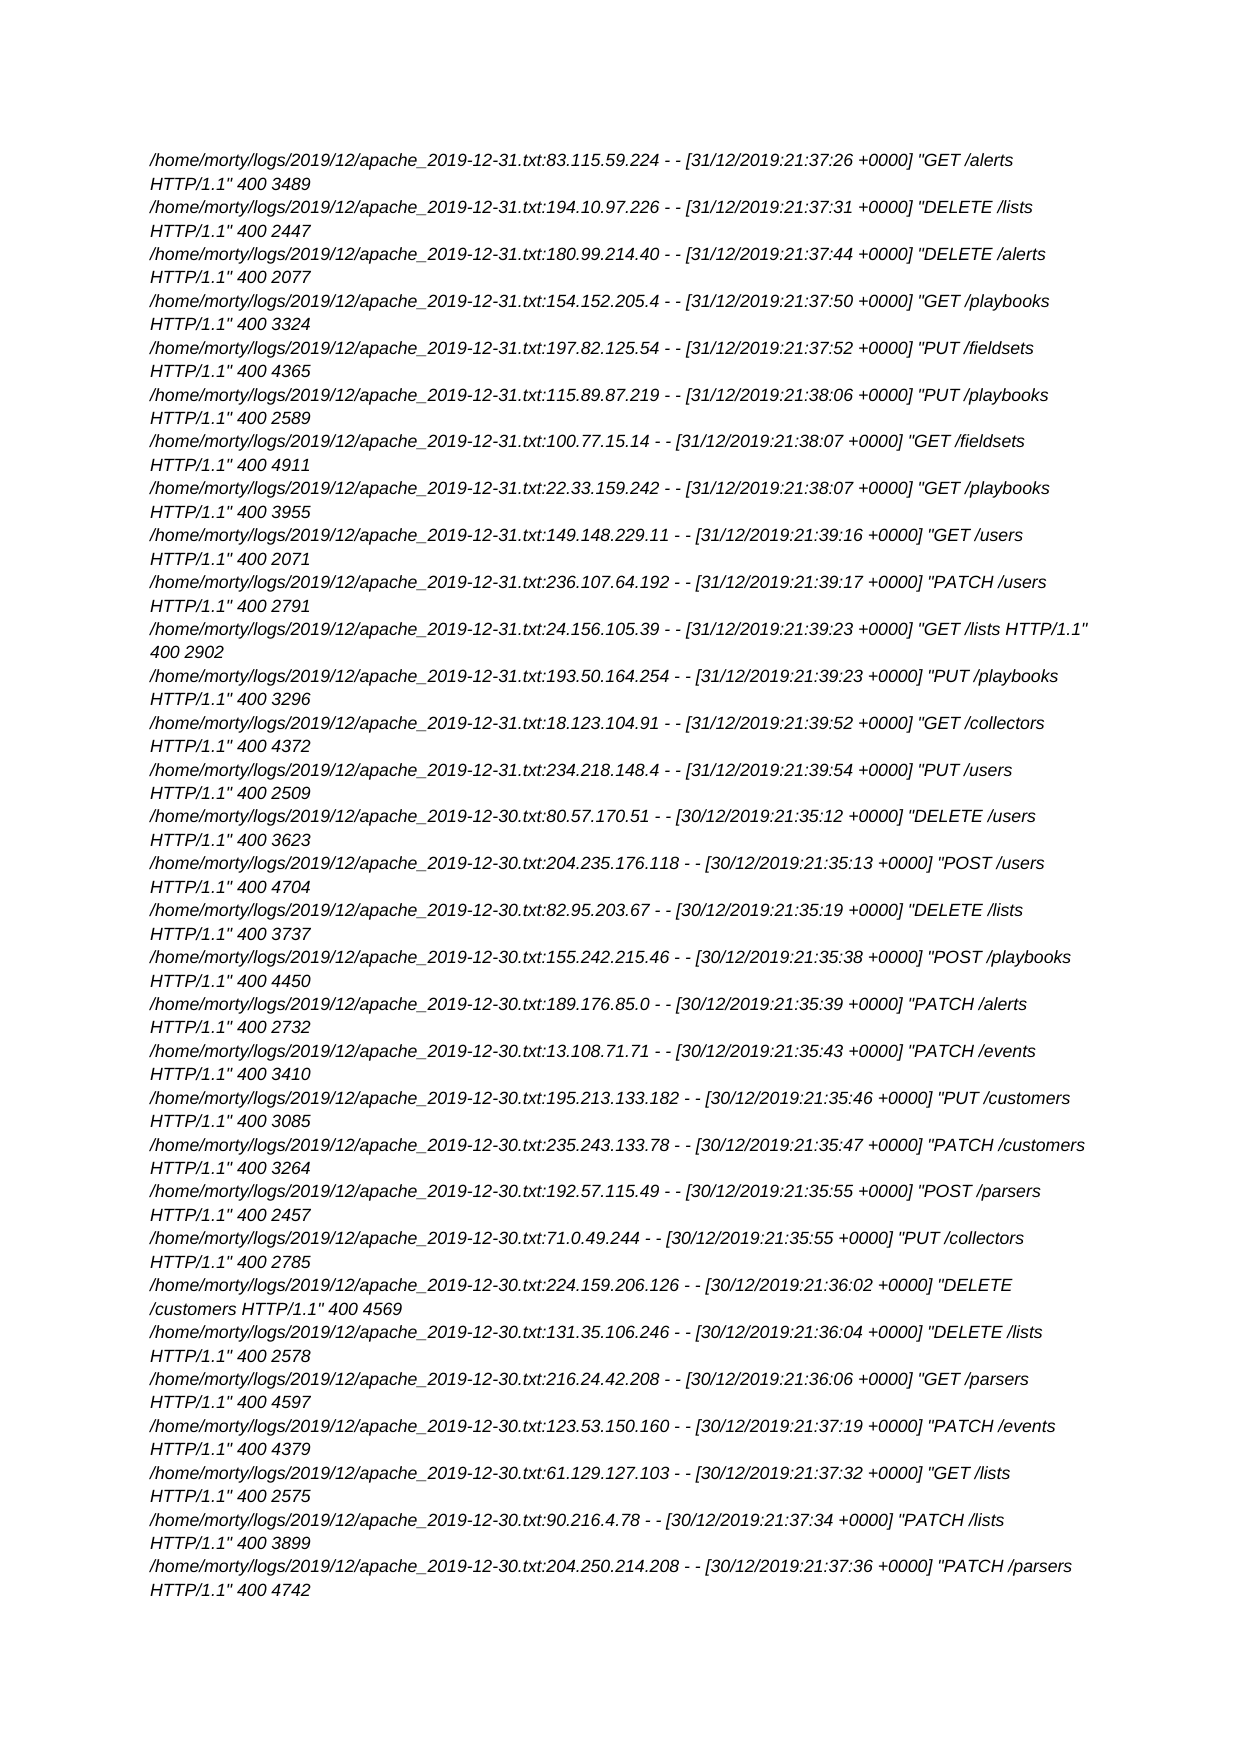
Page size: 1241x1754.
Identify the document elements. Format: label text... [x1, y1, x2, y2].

text /home/morty/logs/2019/12/apache_2019-12-31.txt:194.10.97.226 - - [31/12/2019:21:37:31 +0000] "DELETE /lists HTTP/1.1" 400 2447 [150, 197, 1090, 241]
text /home/morty/logs/2019/12/apache_2019-12-31.txt:115.89.87.219 - - [31/12/2019:21:38:06 +0000] "PUT /playbooks HTTP/1.1" 400 2589 [150, 384, 1090, 428]
text /home/morty/logs/2019/12/apache_2019-12-30.txt:195.213.133.182 - - [30/12/2019:21:35:46 +0000] "PUT /customers HTTP/1.1" 400 3085 [150, 1087, 1090, 1131]
text /home/morty/logs/2019/12/apache_2019-12-30.txt:71.0.49.244 - - [30/12/2019:21:35:55 +0000] "PUT /collectors HTTP/1.1" 400 2785 [150, 1228, 1090, 1272]
text /home/morty/logs/2019/12/apache_2019-12-30.txt:82.95.203.67 - - [30/12/2019:21:35:19 +0000] "DELETE /lists HTTP/1.1" 400 3737 [150, 900, 1090, 944]
text /home/morty/logs/2019/12/apache_2019-12-30.txt:131.35.106.246 - - [30/12/2019:21:36:04 +0000] "DELETE /lists HTTP/1.1" 400 2578 [150, 1322, 1090, 1366]
text /home/morty/logs/2019/12/apache_2019-12-30.txt:204.250.214.208 - - [30/12/2019:21:37:36 +0000] "PATCH /parsers HTTP/1.1" 400 4742 [150, 1556, 1090, 1600]
text /home/morty/logs/2019/12/apache_2019-12-30.txt:192.57.115.49 - - [30/12/2019:21:35:55 +0000] "POST /parsers HTTP/1.1" 400 2457 [150, 1181, 1090, 1225]
text /home/morty/logs/2019/12/apache_2019-12-30.txt:123.53.150.160 - - [30/12/2019:21:37:19 +0000] "PATCH /events HTTP/1.1" 400 4379 [150, 1416, 1090, 1459]
text /home/morty/logs/2019/12/apache_2019-12-30.txt:90.216.4.78 - - [30/12/2019:21:37:34 +0000] "PATCH /lists HTTP/1.1" 400 3899 [150, 1509, 1090, 1553]
text /home/morty/logs/2019/12/apache_2019-12-30.txt:13.108.71.71 - - [30/12/2019:21:35:43 +0000] "PATCH /events HTTP/1.1" 400 3410 [150, 1041, 1090, 1084]
text /home/morty/logs/2019/12/apache_2019-12-31.txt:197.82.125.54 - - [31/12/2019:21:37:52 +0000] "PUT /fieldsets HTTP/1.1" 400 4365 [150, 337, 1090, 381]
text /home/morty/logs/2019/12/apache_2019-12-31.txt:18.123.104.91 - - [31/12/2019:21:39:52 +0000] "GET /collectors HTTP/1.1" 400 4372 [150, 712, 1090, 756]
text /home/morty/logs/2019/12/apache_2019-12-31.txt:83.115.59.224 - - [31/12/2019:21:37:26 +0000] "GET /alerts HTTP/1.1" 400 3489 [150, 150, 1090, 194]
text /home/morty/logs/2019/12/apache_2019-12-31.txt:24.156.105.39 - - [31/12/2019:21:39:23 +0000] "GET /lists HTTP/1.1" 400 2902 [150, 619, 1090, 663]
text /home/morty/logs/2019/12/apache_2019-12-30.txt:189.176.85.0 - - [30/12/2019:21:35:39 +0000] "PATCH /alerts HTTP/1.1" 400 2732 [150, 994, 1090, 1038]
text /home/morty/logs/2019/12/apache_2019-12-31.txt:22.33.159.242 - - [31/12/2019:21:38:07 +0000] "GET /playbooks HTTP/1.1" 400 3955 [150, 478, 1090, 522]
text /home/morty/logs/2019/12/apache_2019-12-31.txt:180.99.214.40 - - [31/12/2019:21:37:44 +0000] "DELETE /alerts HTTP/1.1" 400 2077 [150, 244, 1090, 288]
text /home/morty/logs/2019/12/apache_2019-12-30.txt:80.57.170.51 - - [30/12/2019:21:35:12 +0000] "DELETE /users HTTP/1.1" 400 3623 [150, 806, 1090, 850]
text /home/morty/logs/2019/12/apache_2019-12-30.txt:224.159.206.126 - - [30/12/2019:21:36:02 +0000] "DELETE /customers HTTP/1.1" 400 4569 [150, 1275, 1090, 1319]
text /home/morty/logs/2019/12/apache_2019-12-31.txt:149.148.229.11 - - [31/12/2019:21:39:16 +0000] "GET /users HTTP/1.1" 400 2071 [150, 525, 1090, 569]
text /home/morty/logs/2019/12/apache_2019-12-30.txt:204.235.176.118 - - [30/12/2019:21:35:13 +0000] "POST /users HTTP/1.1" 400 4704 [150, 853, 1090, 897]
text /home/morty/logs/2019/12/apache_2019-12-31.txt:154.152.205.4 - - [31/12/2019:21:37:50 +0000] "GET /playbooks HTTP/1.1" 400 3324 [150, 291, 1090, 334]
text /home/morty/logs/2019/12/apache_2019-12-30.txt:155.242.215.46 - - [30/12/2019:21:35:38 +0000] "POST /playbooks HTTP/1.1" 400 4450 [150, 947, 1090, 991]
text /home/morty/logs/2019/12/apache_2019-12-30.txt:235.243.133.78 - - [30/12/2019:21:35:47 +0000] "PATCH /customers HTTP/1.1" 400 3264 [150, 1134, 1090, 1178]
text /home/morty/logs/2019/12/apache_2019-12-30.txt:216.24.42.208 - - [30/12/2019:21:36:06 +0000] "GET /parsers HTTP/1.1" 400 4597 [150, 1369, 1090, 1413]
text /home/morty/logs/2019/12/apache_2019-12-31.txt:193.50.164.254 - - [31/12/2019:21:39:23 +0000] "PUT /playbooks HTTP/1.1" 400 3296 [150, 666, 1090, 709]
text /home/morty/logs/2019/12/apache_2019-12-31.txt:236.107.64.192 - - [31/12/2019:21:39:17 +0000] "PATCH /users HTTP/1.1" 400 2791 [150, 572, 1090, 616]
text /home/morty/logs/2019/12/apache_2019-12-30.txt:61.129.127.103 - - [30/12/2019:21:37:32 +0000] "GET /lists HTTP/1.1" 400 2575 [150, 1462, 1090, 1506]
text /home/morty/logs/2019/12/apache_2019-12-31.txt:234.218.148.4 - - [31/12/2019:21:39:54 +0000] "PUT /users HTTP/1.1" 400 2509 [150, 759, 1090, 803]
text /home/morty/logs/2019/12/apache_2019-12-31.txt:100.77.15.14 - - [31/12/2019:21:38:07 +0000] "GET /fieldsets HTTP/1.1" 400 4911 [150, 431, 1090, 475]
